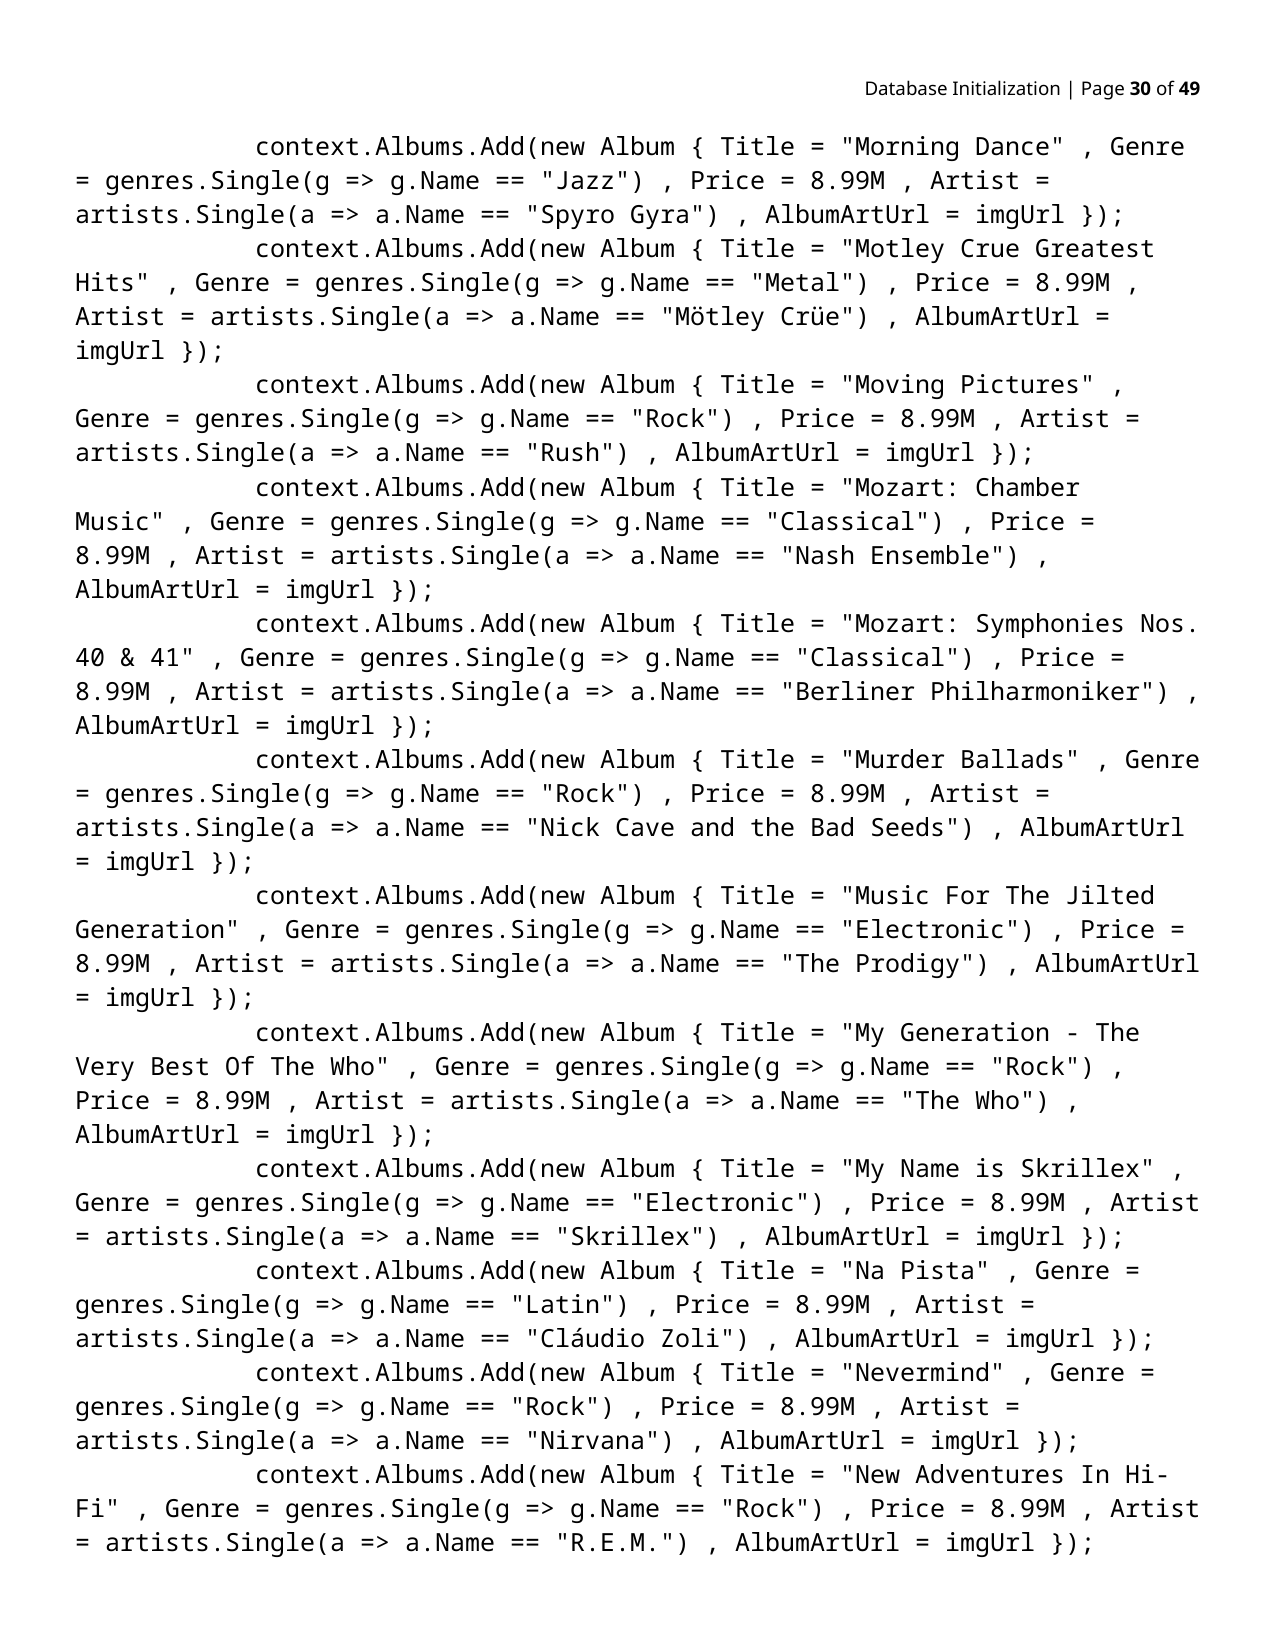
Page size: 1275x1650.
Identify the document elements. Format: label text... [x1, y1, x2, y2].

text context.Albums.Add(new Album { Title = "Music For The Jilted Generation" , Genre = genres.Single(g => g.Name == "Electronic") , Price = 8.99M , Artist = artists.Single(a => a.Name == "The Prodigy") , AlbumArtUrl = imgUrl }); [75, 878, 1200, 1014]
text context.Albums.Add(new Album { Title = "Nevermind" , Genre = genres.Single(g => g.Name == "Rock") , Price = 8.99M , Artist = artists.Single(a => a.Name == "Nirvana") , AlbumArtUrl = imgUrl }); [75, 1355, 1200, 1457]
text context.Albums.Add(new Album { Title = "Moving Pictures" , Genre = genres.Single(g => g.Name == "Rock") , Price = 8.99M , Artist = artists.Single(a => a.Name == "Rush") , AlbumArtUrl = imgUrl }); [75, 367, 1200, 469]
text context.Albums.Add(new Album { Title = "Murder Ballads" , Genre = genres.Single(g => g.Name == "Rock") , Price = 8.99M , Artist = artists.Single(a => a.Name == "Nick Cave and the Bad Seeds") , AlbumArtUrl = imgUrl }); [75, 742, 1200, 878]
text context.Albums.Add(new Album { Title = "New Adventures In Hi-Fi" , Genre = genres.Single(g => g.Name == "Rock") , Price = 8.99M , Artist = artists.Single(a => a.Name == "R.E.M.") , AlbumArtUrl = imgUrl }); [75, 1457, 1200, 1559]
text context.Albums.Add(new Album { Title = "My Name is Skrillex" , Genre = genres.Single(g => g.Name == "Electronic") , Price = 8.99M , Artist = artists.Single(a => a.Name == "Skrillex") , AlbumArtUrl = imgUrl }); [75, 1150, 1200, 1253]
text context.Albums.Add(new Album { Title = "Mozart: Chamber Music" , Genre = genres.Single(g => g.Name == "Classical") , Price = 8.99M , Artist = artists.Single(a => a.Name == "Nash Ensemble") , AlbumArtUrl = imgUrl }); [75, 469, 1200, 605]
text context.Albums.Add(new Album { Title = "Mozart: Symphonies Nos. 40 & 41" , Genre = genres.Single(g => g.Name == "Classical") , Price = 8.99M , Artist = artists.Single(a => a.Name == "Berliner Philharmoniker") , AlbumArtUrl = imgUrl }); [75, 605, 1200, 742]
text context.Albums.Add(new Album { Title = "Motley Crue Greatest Hits" , Genre = genres.Single(g => g.Name == "Metal") , Price = 8.99M , Artist = artists.Single(a => a.Name == "Mötley Crüe") , AlbumArtUrl = imgUrl }); [75, 231, 1200, 367]
text context.Albums.Add(new Album { Title = "Na Pista" , Genre = genres.Single(g => g.Name == "Latin") , Price = 8.99M , Artist = artists.Single(a => a.Name == "Cláudio Zoli") , AlbumArtUrl = imgUrl }); [75, 1253, 1200, 1355]
text context.Albums.Add(new Album { Title = "My Generation - The Very Best Of The Who" , Genre = genres.Single(g => g.Name == "Rock") , Price = 8.99M , Artist = artists.Single(a => a.Name == "The Who") , AlbumArtUrl = imgUrl }); [75, 1014, 1200, 1150]
text context.Albums.Add(new Album { Title = "Morning Dance" , Genre = genres.Single(g => g.Name == "Jazz") , Price = 8.99M , Artist = artists.Single(a => a.Name == "Spyro Gyra") , AlbumArtUrl = imgUrl }); [75, 128, 1200, 231]
